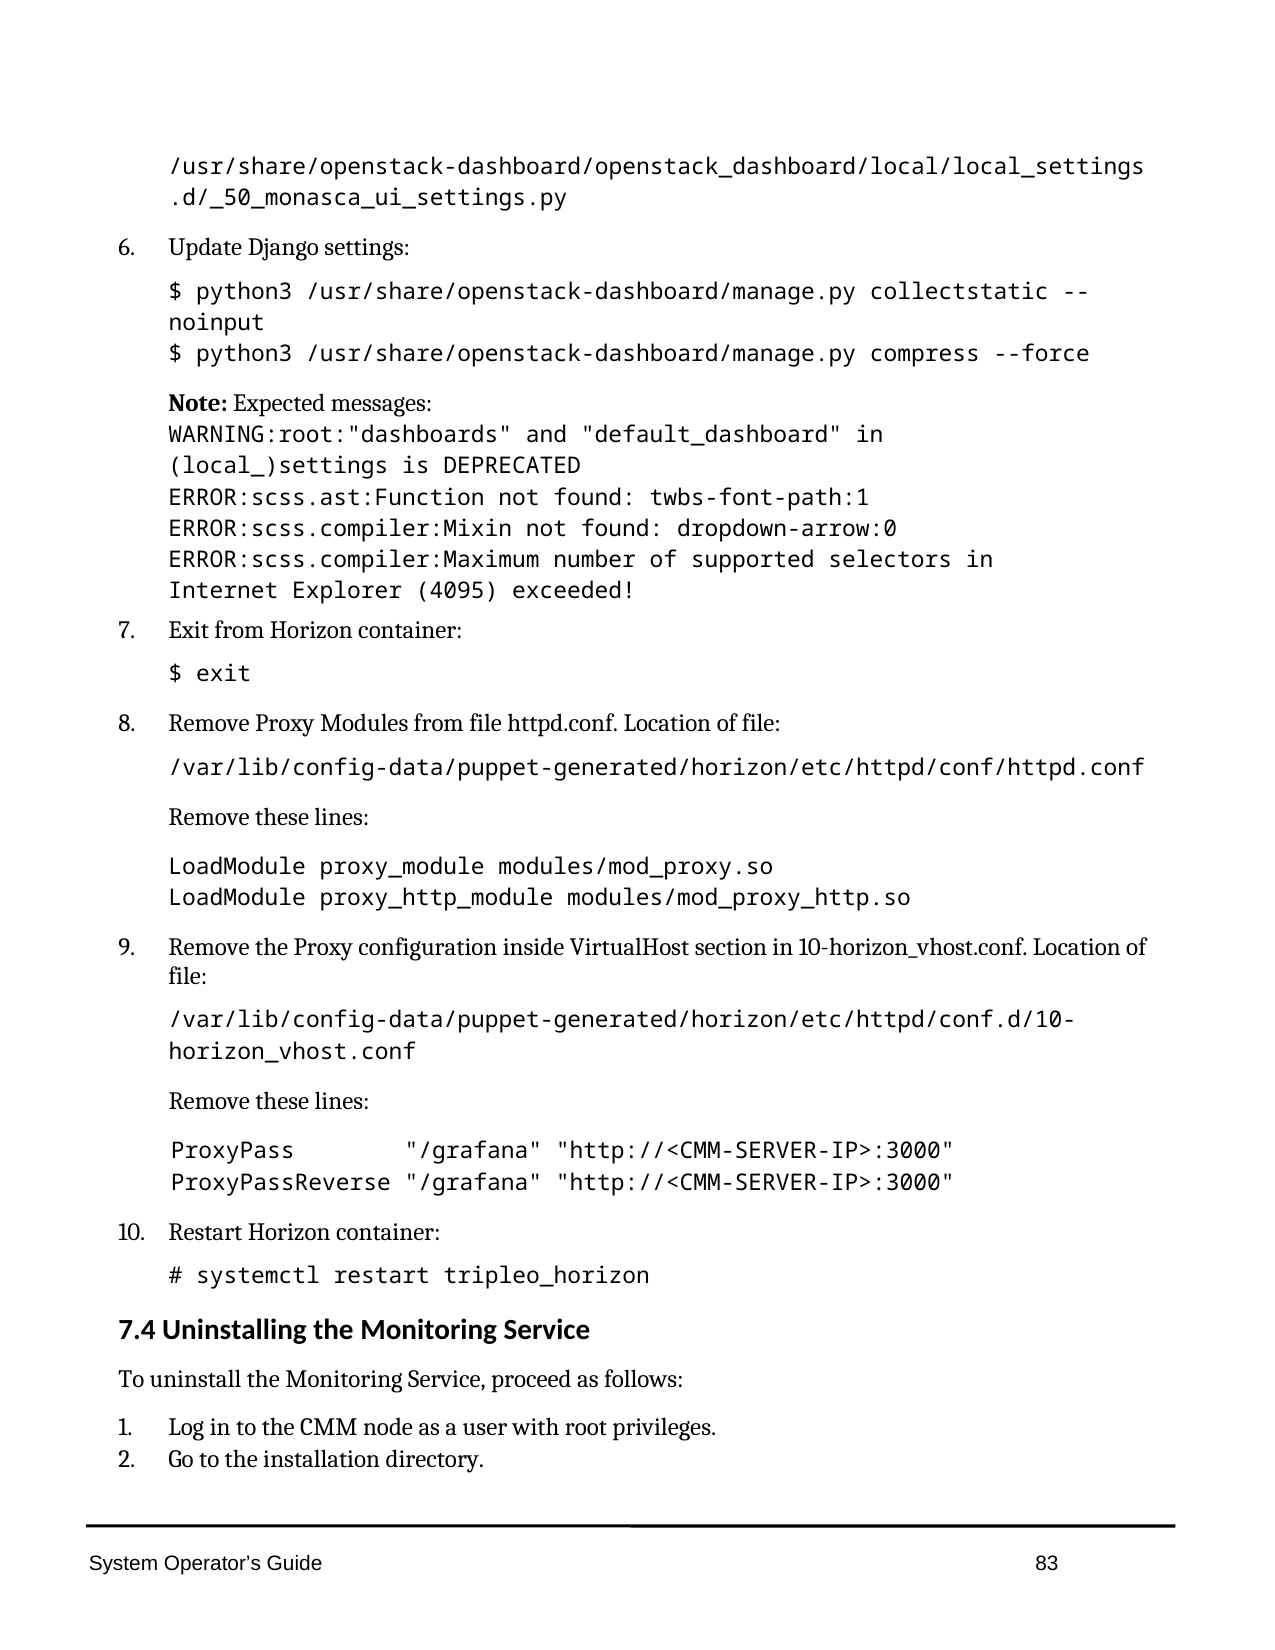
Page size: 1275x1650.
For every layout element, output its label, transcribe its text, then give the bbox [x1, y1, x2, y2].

subtitle 7.4 Uninstalling the Monitoring Service [118, 1311, 1157, 1346]
text $ exit [168, 657, 1157, 688]
list Exit from Horizon container: [118, 616, 1157, 644]
text $ python3 /usr/share/openstack-dashboard/manage.py collectstatic --noinput $ python3 /usr/share/openstack-dashboard/manage.py compress --force [168, 274, 1157, 368]
list Update Django settings: [118, 233, 1157, 262]
text /var/lib/config-data/puppet-generated/horizon/etc/httpd/conf/httpd.conf [168, 750, 1157, 782]
text To uninstall the Monitoring Service, proceed as follows: [118, 1365, 1157, 1394]
list Log in to the CMM node as a user with root privileges. [118, 1413, 1157, 1441]
text ProxyPass "/grafana" "http://<CMM-SERVER-IP>:3000" ProxyPassReverse "/grafana" "http://<CMM-SERVER-IP>:3000" [143, 1134, 1157, 1197]
text Remove these lines: [168, 1087, 1157, 1115]
list Remove the Proxy configuration inside VirtualHost section in 10-horizon_vhost.conf. Location of file: [118, 933, 1157, 991]
text Remove these lines: [168, 802, 1157, 831]
text /var/lib/config-data/puppet-generated/horizon/etc/httpd/conf.d/10-horizon_vhost.conf [168, 1003, 1157, 1066]
text # systemctl restart tripleo_horizon [168, 1259, 1157, 1290]
list Go to the installation directory. [118, 1445, 1157, 1474]
list Remove Proxy Modules from file httpd.conf. Location of file: [118, 709, 1157, 738]
list Restart Horizon container: [118, 1217, 1157, 1246]
text Note: Expected messages: WARNING:root:"dashboards" and "default_dashboard" in (local_)settings is DEPRECATED ERROR:scss.ast:Function not found: twbs-font-path:1 ERROR:scss.compiler:Mixin not found: dropdown-arrow:0 ERROR:scss.compiler:Maximum number of supported selectors in Internet Explorer (4095) exceeded! [168, 389, 1107, 605]
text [168, 150, 1157, 212]
text LoadModule proxy_module modules/mod_proxy.so LoadModule proxy_http_module modules/mod_proxy_http.so [168, 850, 1157, 912]
